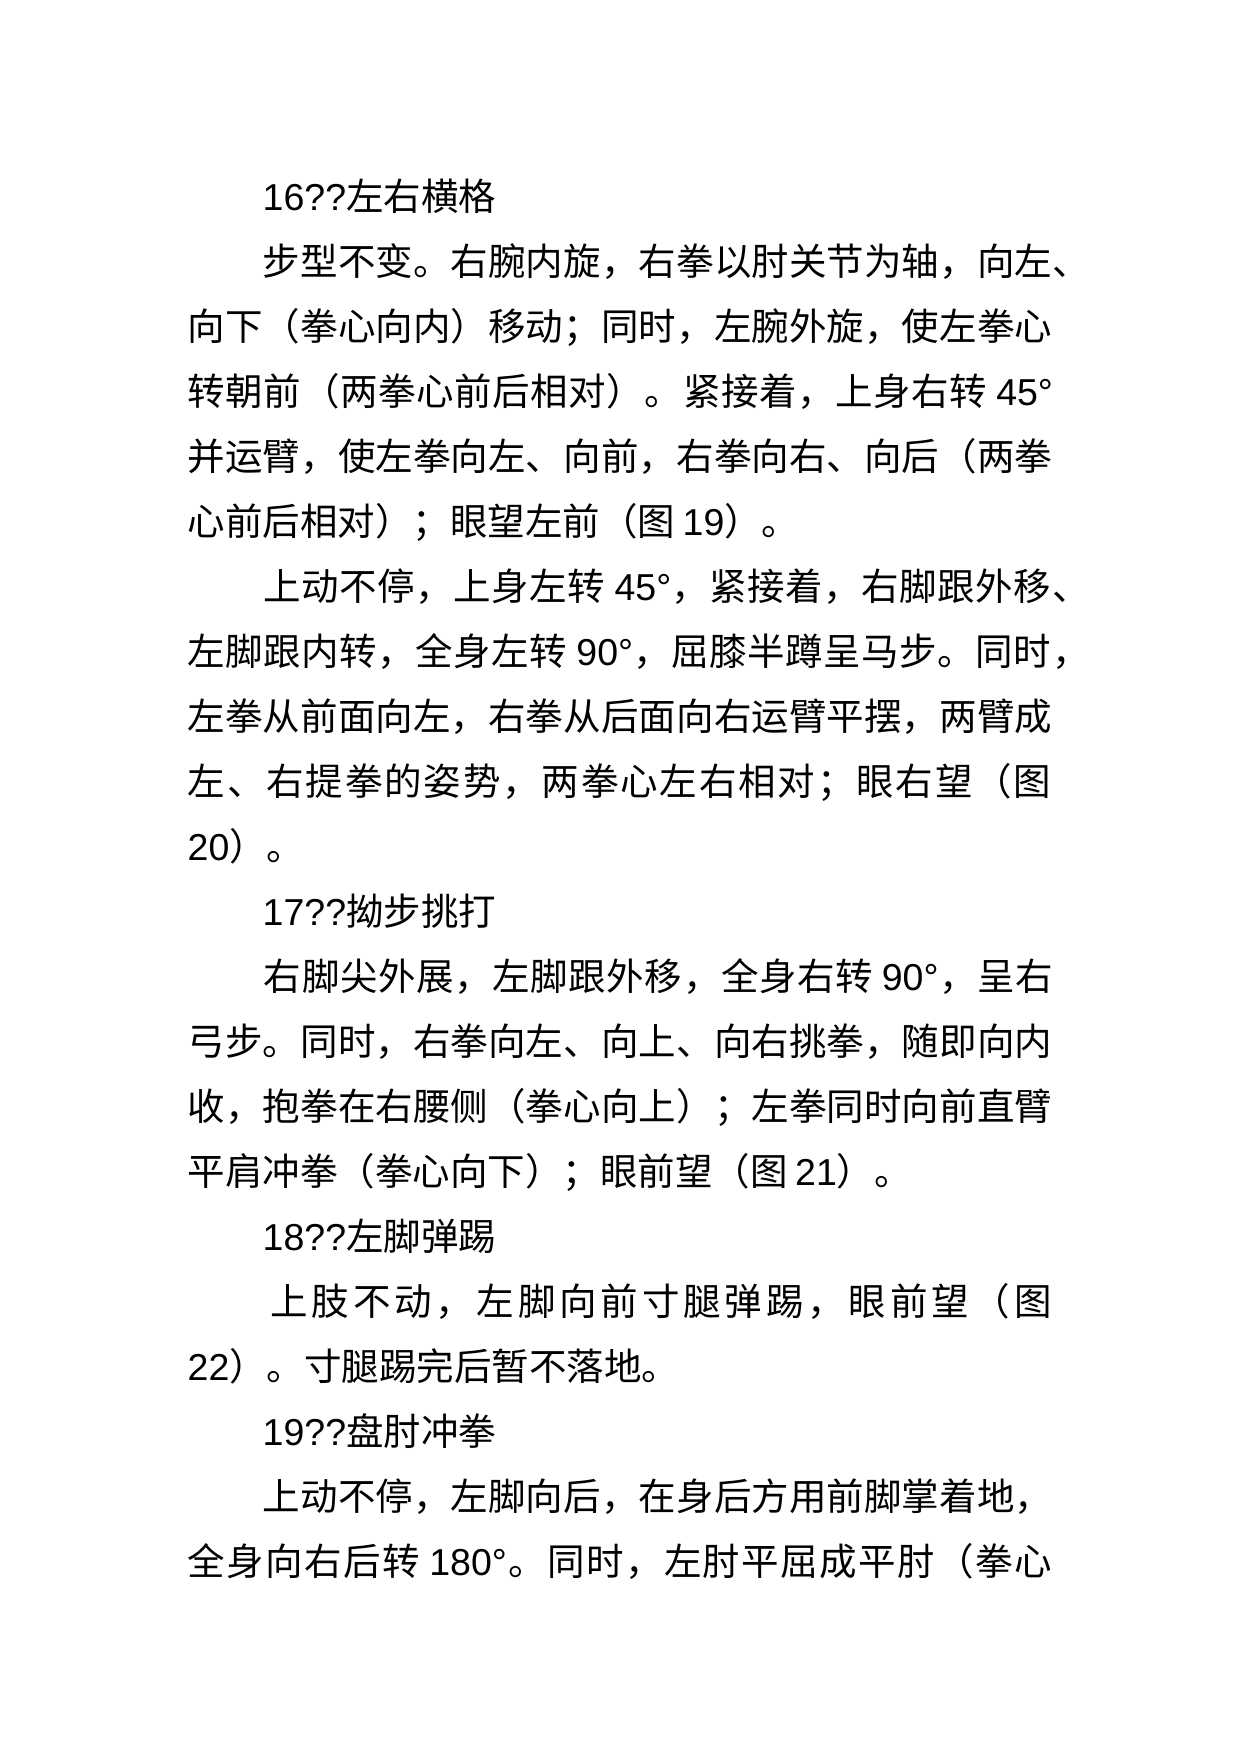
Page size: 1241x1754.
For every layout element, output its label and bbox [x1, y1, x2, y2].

text [187, 162, 1053, 1592]
